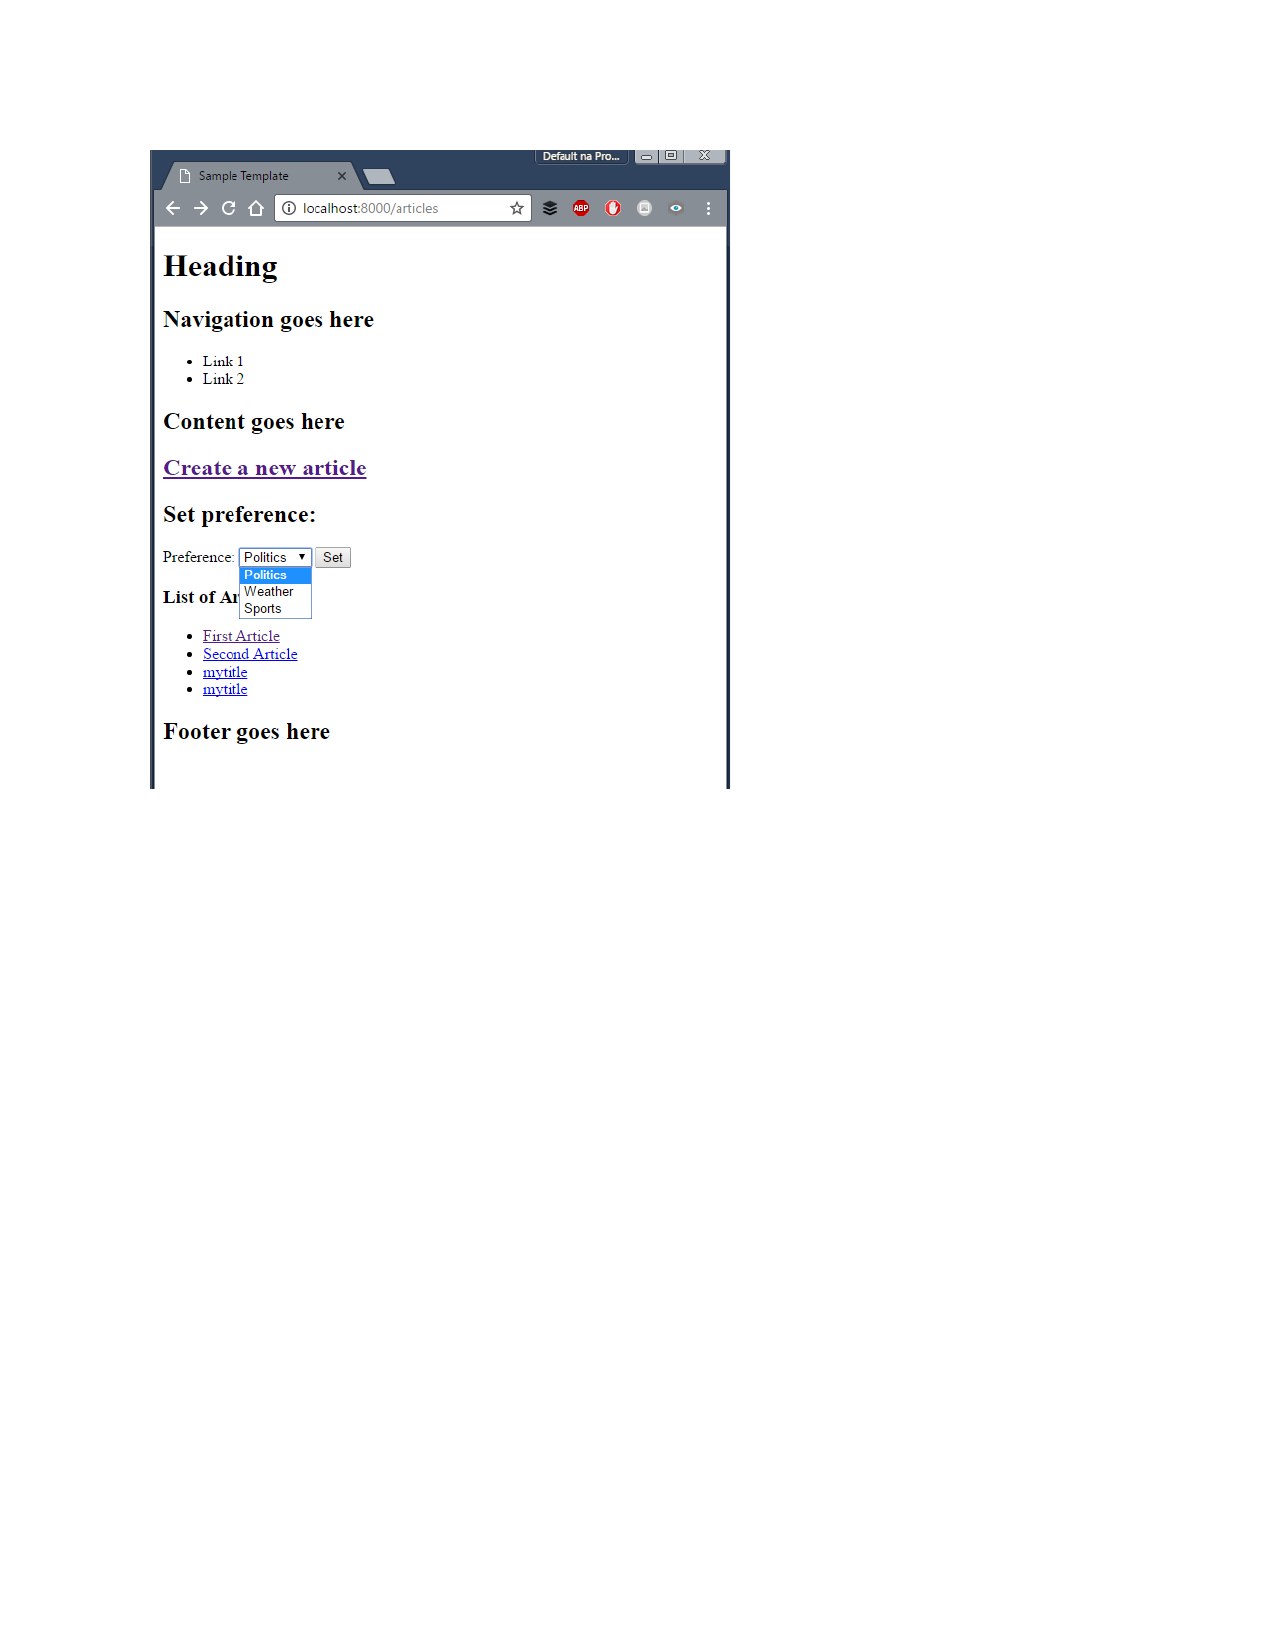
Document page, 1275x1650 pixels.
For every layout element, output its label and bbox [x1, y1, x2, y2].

picture [150, 150, 731, 789]
